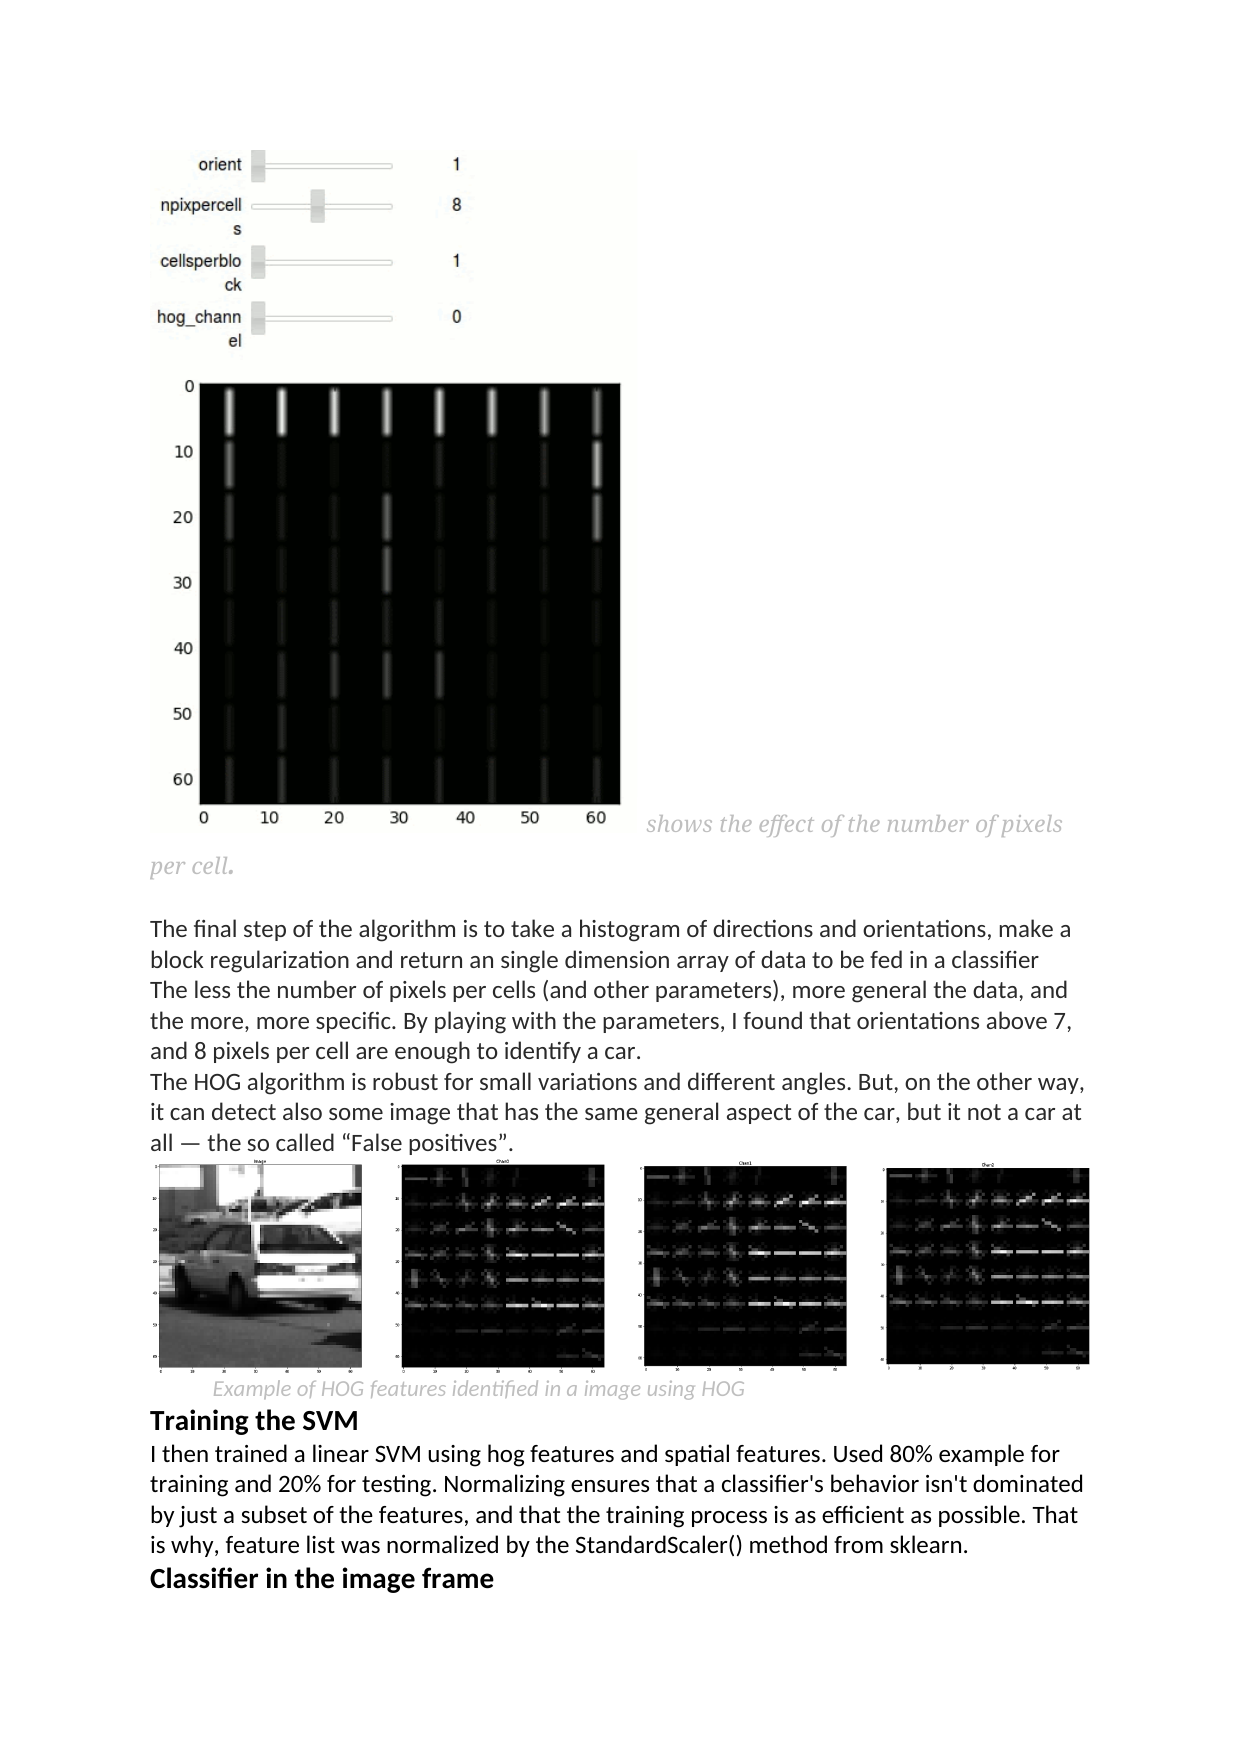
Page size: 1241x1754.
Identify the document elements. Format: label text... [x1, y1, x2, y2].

text Training the SVM [150, 1402, 1090, 1438]
text I then trained a linear SVM using hog features and spatial features. Used 80% example for training and 20% for testing. Normalizing ensures that a classifier's behavior isn't dominated by just a subset of the features, and that the training process is as efficient as possible. That is why, feature list was normalized by the StandardScaler() method from sklearn. [150, 1438, 1090, 1560]
text The less the number of pixels per cells (and other parameters), more general the data, and the more, more specific. By playing with the parameters, I found that orientations above 7, and 8 pixels per cell are enough to identify a car. [150, 974, 1090, 1066]
picture [150, 150, 638, 833]
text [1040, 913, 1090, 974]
picture [150, 1157, 1091, 1375]
text The HOG algorithm is robust for small variations and different angles. But, on the other way, it can detect also some image that has the same general aspect of the car, but it not a car at all — the so called “False positives”. [150, 1066, 1090, 1157]
text Example of HOG features identified in a image using HOG [150, 1375, 1090, 1402]
text Classifier in the image frame [150, 1560, 1090, 1596]
